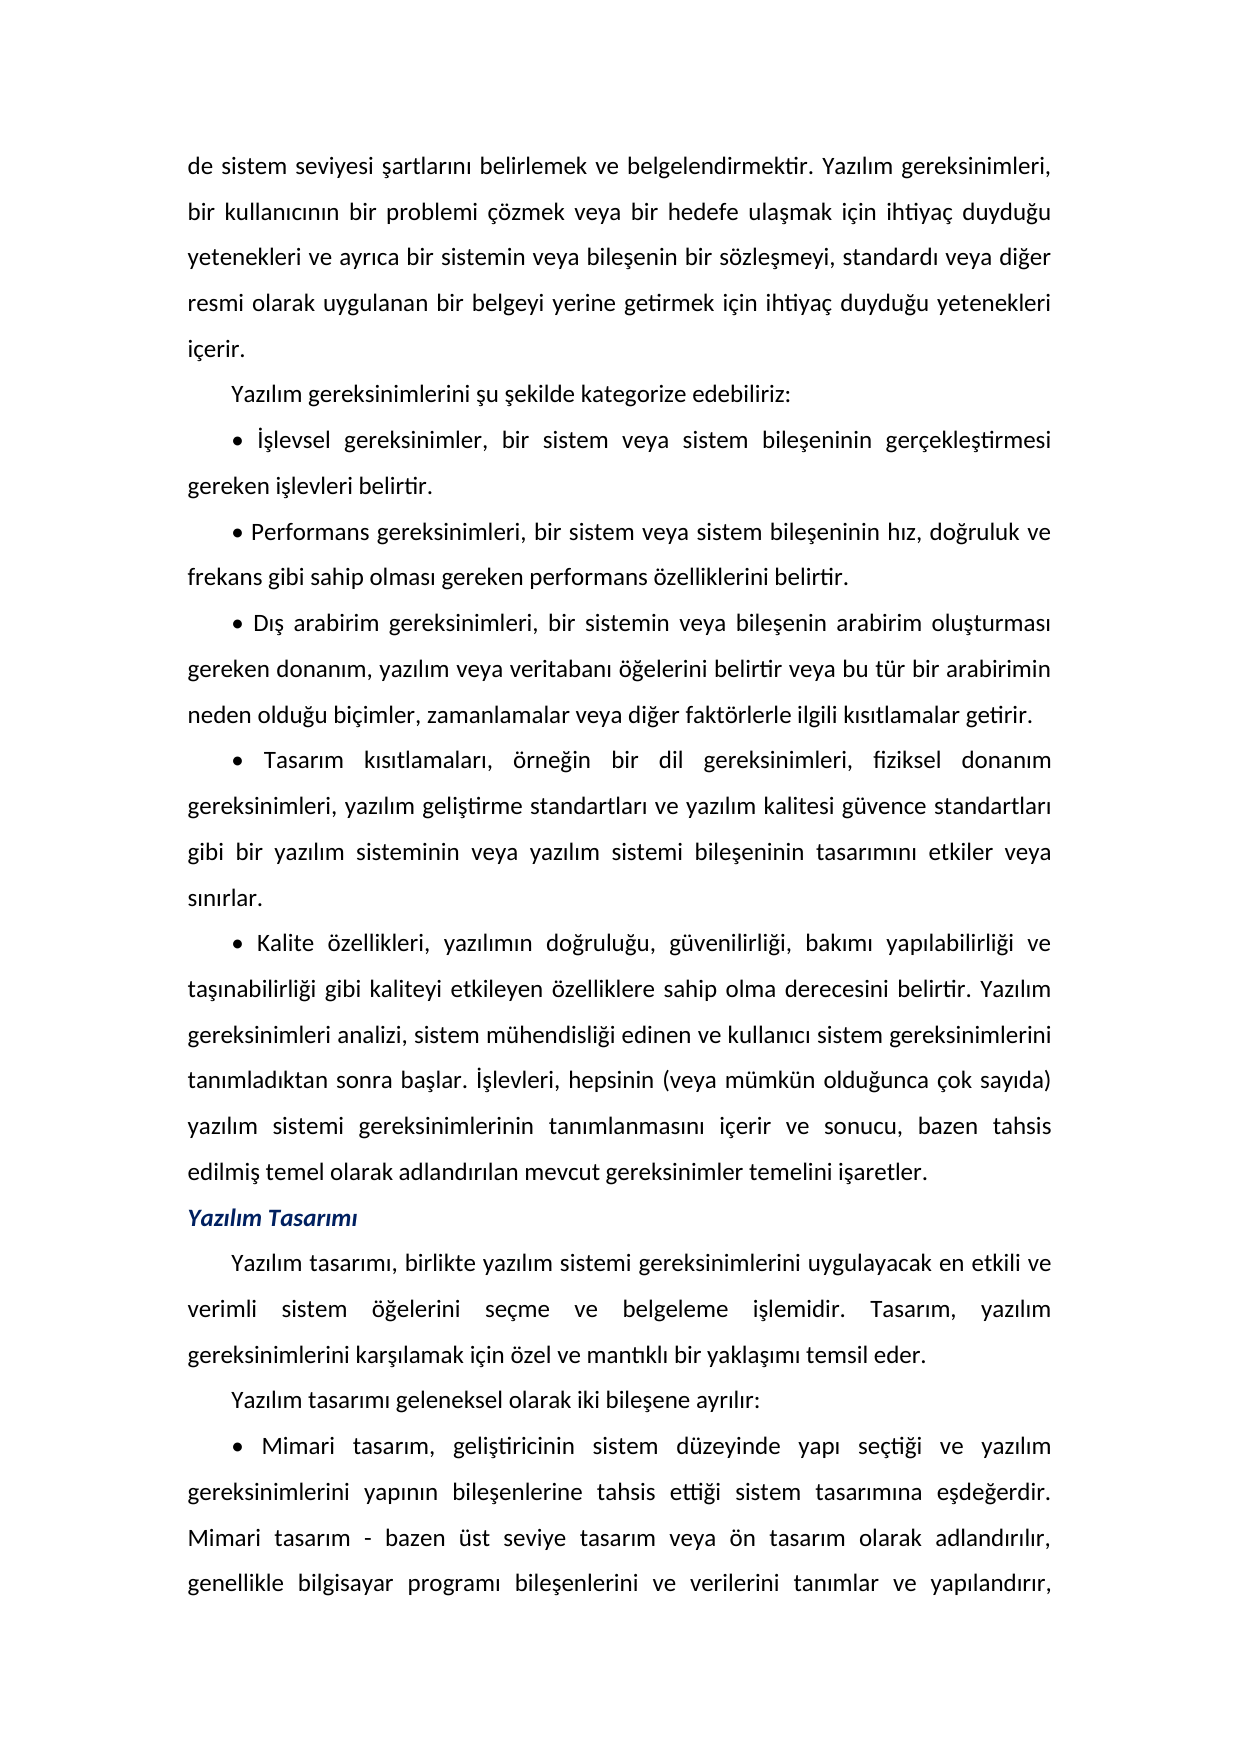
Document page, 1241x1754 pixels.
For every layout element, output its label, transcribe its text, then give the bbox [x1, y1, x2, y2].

text Yazılım tasarımı geleneksel olarak iki bileşene ayrılır: [187, 1385, 1053, 1415]
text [187, 150, 1053, 363]
text • Kalite özellikleri, yazılımın doğruluğu, güvenilirliği, bakımı yapılabilirliği ve taşınabilirliği gibi kaliteyi etkileyen özelliklere sahip olma derecesini belirtir. Yazılım gereksinimleri analizi, sistem mühendisliği edinen ve kullanıcı sistem gereksinimlerini tanımladıktan sonra başlar. İşlevleri, hepsinin (veya mümkün olduğunca çok sayıda) yazılım sistemi gereksinimlerinin tanımlanmasını içerir ve sonucu, bazen tahsis edilmiş temel olarak adlandırılan mevcut gereksinimler temelini işaretler. [187, 927, 1053, 1187]
text Yazılım Tasarımı [187, 1202, 1053, 1232]
text • Tasarım kısıtlamaları, örneğin bir dil gereksinimleri, fiziksel donanım gereksinimleri, yazılım geliştirme standartları ve yazılım kalitesi güvence standartları gibi bir yazılım sisteminin veya yazılım sistemi bileşeninin tasarımını etkiler veya sınırlar. [187, 744, 1053, 912]
text Yazılım gereksinimlerini şu şekilde kategorize edebiliriz: [187, 379, 1053, 409]
text • İşlevsel gereksinimler, bir sistem veya sistem bileşeninin gerçekleştirmesi gereken işlevleri belirtir. [187, 424, 1053, 501]
text Yazılım tasarımı, birlikte yazılım sistemi gereksinimlerini uygulayacak en etkili ve verimli sistem öğelerini seçme ve belgeleme işlemidir. Tasarım, yazılım gereksinimlerini karşılamak için özel ve mantıklı bir yaklaşımı temsil eder. [187, 1247, 1053, 1369]
text • Performans gereksinimleri, bir sistem veya sistem bileşeninin hız, doğruluk ve frekans gibi sahip olması gereken performans özelliklerini belirtir. [187, 516, 1053, 592]
text • Dış arabirim gereksinimleri, bir sistemin veya bileşenin arabirim oluşturması gereken donanım, yazılım veya veritabanı öğelerini belirtir veya bu tür bir arabirimin neden olduğu biçimler, zamanlamalar veya diğer faktörlerle ilgili kısıtlamalar getirir. [187, 607, 1053, 729]
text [187, 1430, 1053, 1598]
